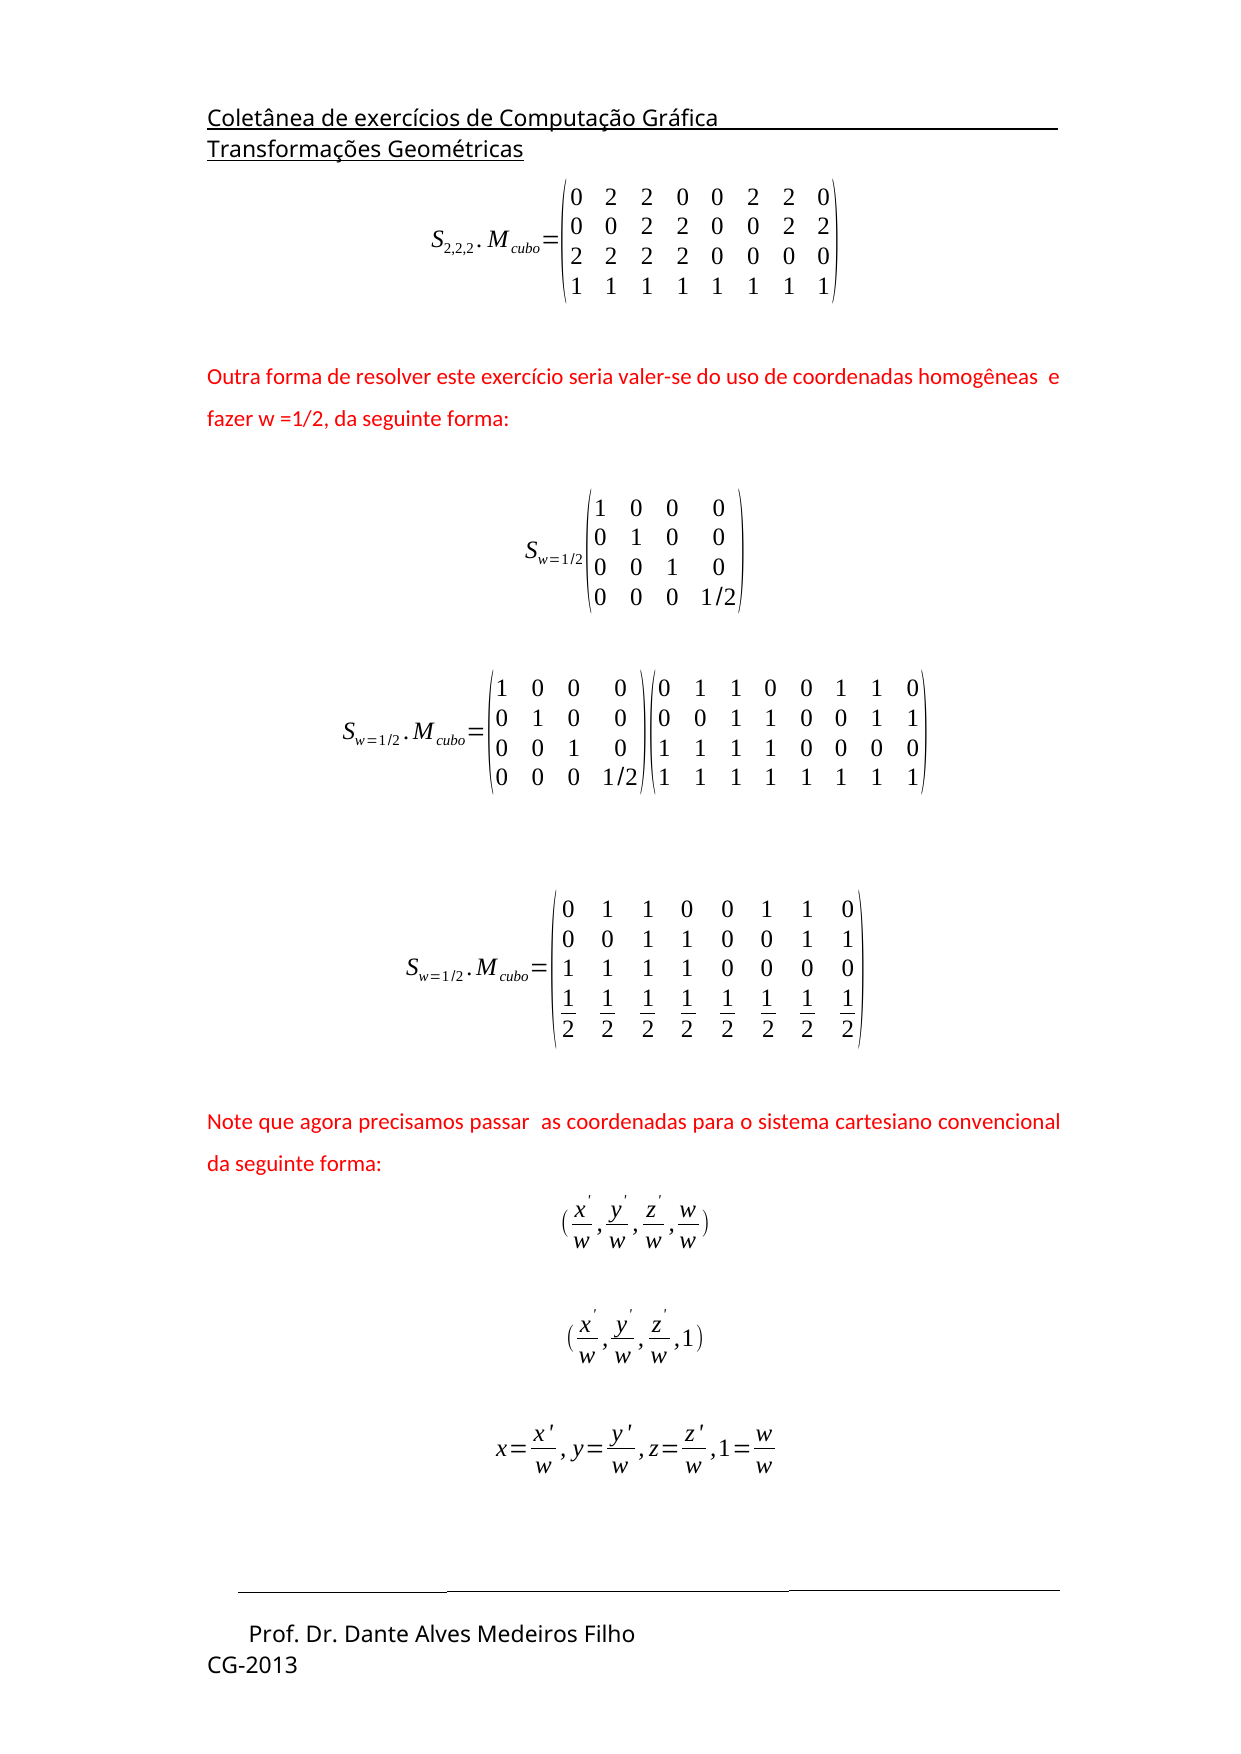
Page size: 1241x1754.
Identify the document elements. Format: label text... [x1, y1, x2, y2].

text Outra forma de resolver este exercício seria valer-se do uso de coordenadas homogêneas e fazer w =1/2, da seguinte forma: [207, 362, 1063, 432]
text Note que agora precisamos passar as coordenadas para o sistema cartesiano convencional da seguinte forma: [207, 1107, 1063, 1177]
